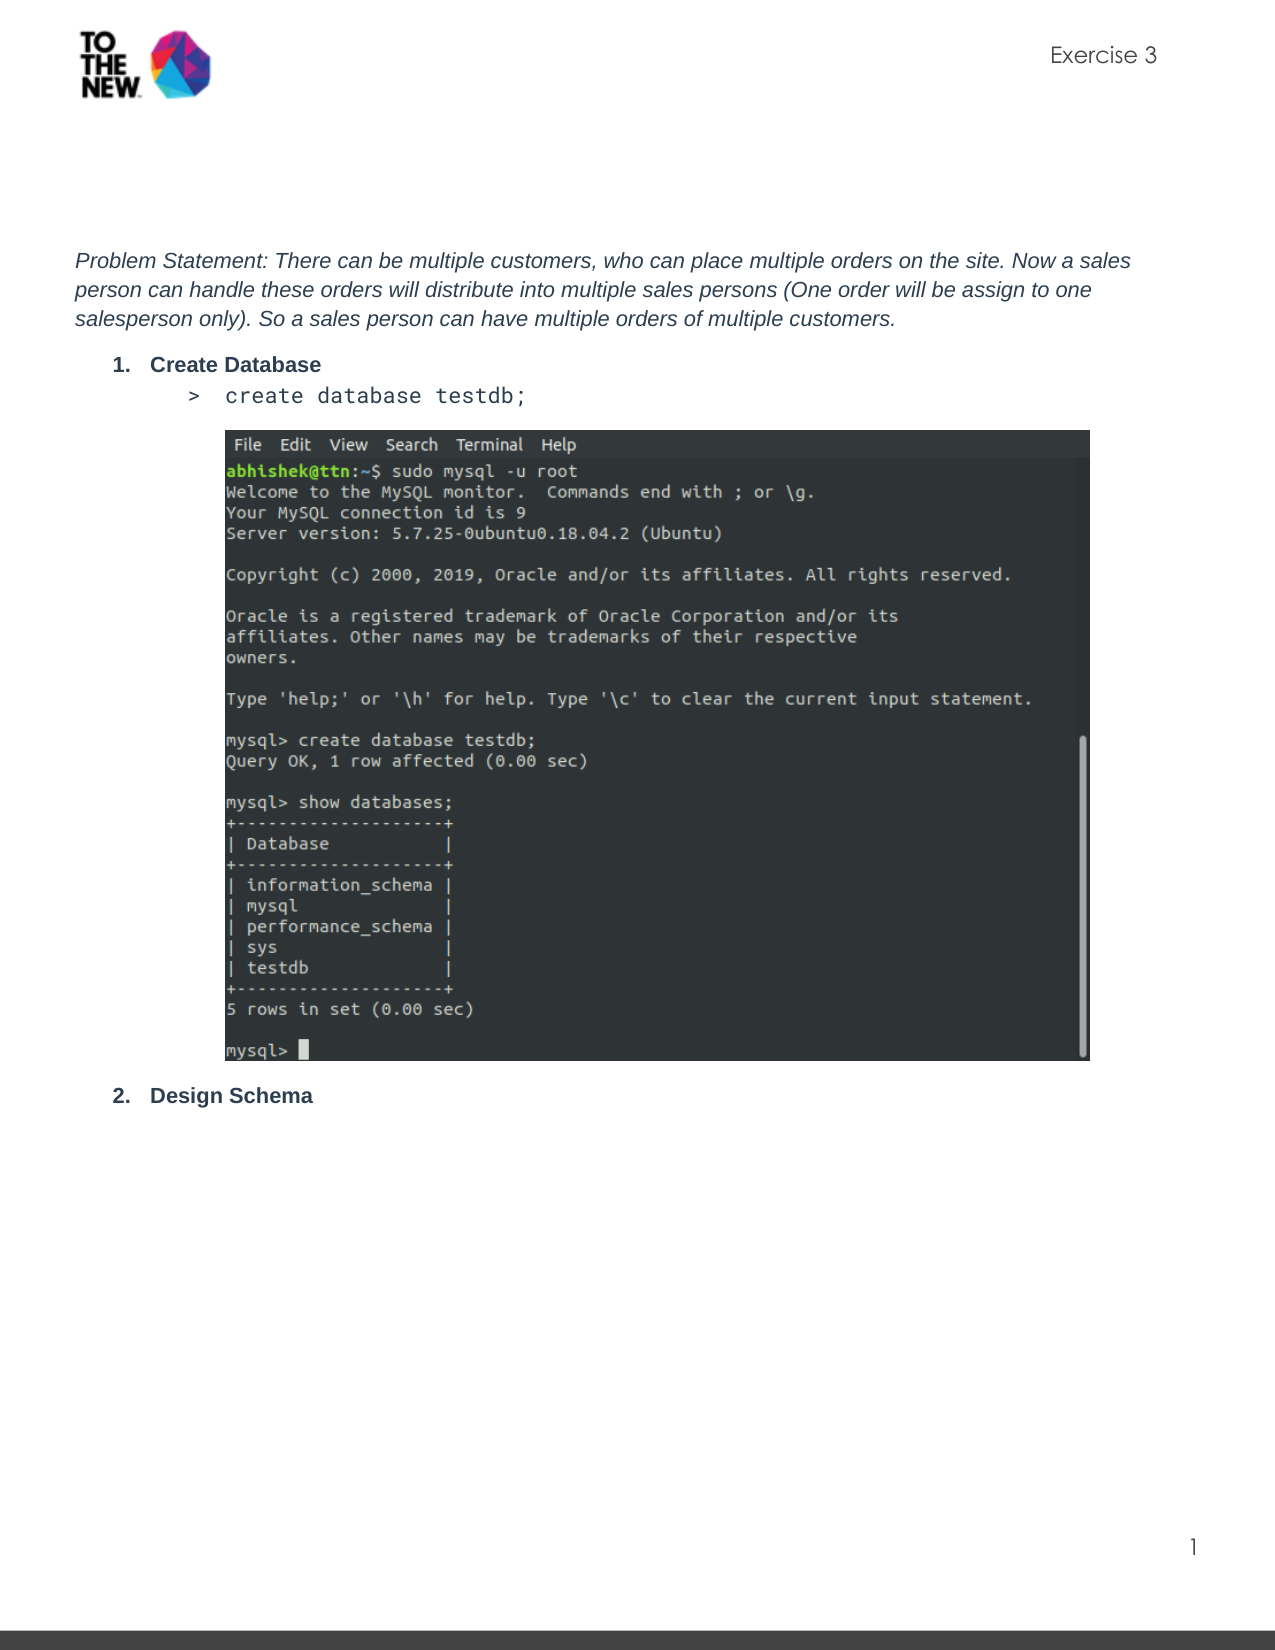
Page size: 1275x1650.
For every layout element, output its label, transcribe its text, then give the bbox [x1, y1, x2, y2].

text Problem Statement: There can be multiple customers, who can place multiple orders on the site. Now a sales person can handle these orders will distribute into multiple sales persons (One order will be assign to one salesperson only). So a sales person can have multiple orders of multiple customers. [75, 248, 1200, 331]
picture [225, 430, 1090, 1061]
picture [75, 29, 213, 102]
list Design Schema [112, 1083, 1200, 1108]
list Create Database [112, 352, 1200, 377]
list create database testdb; [187, 381, 1200, 409]
